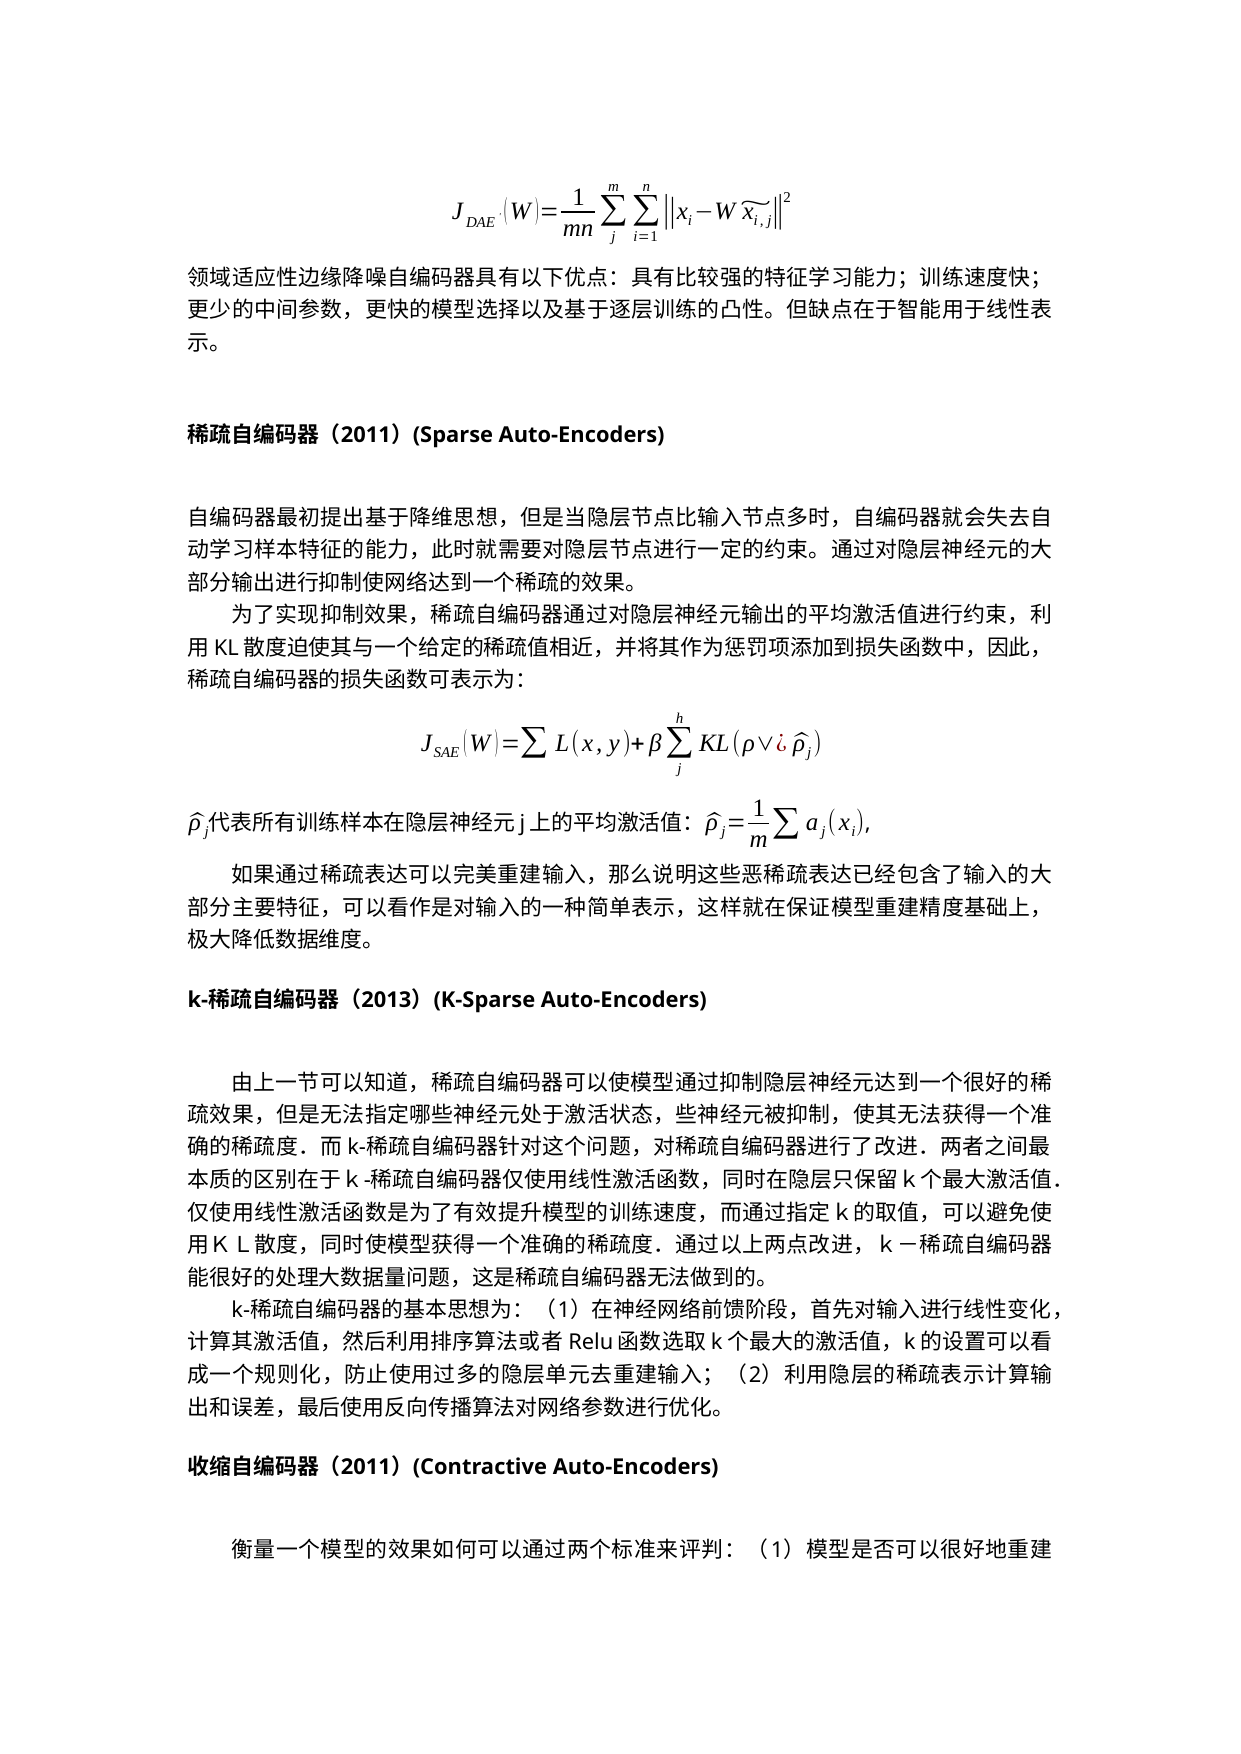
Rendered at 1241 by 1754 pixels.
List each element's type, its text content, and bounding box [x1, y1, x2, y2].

text k-稀疏自编码器的基本思想为：（1）在神经网络前馈阶段，首先对输入进行线性变化，计算其激活值，然后利用排序算法或者Relu函数选取k个最大的激活值，k的设置可以看成一个规则化，防止使用过多的隐层单元去重建输入；（2）利用隐层的稀疏表示计算输出和误差，最后使用反向传播算法对网络参数进行优化。 [187, 1292, 1053, 1422]
subtitle k-稀疏自编码器（2013）(K-Sparse Auto-Encoders) [187, 981, 1053, 1014]
text 为了实现抑制效果，稀疏自编码器通过对隐层神经元输出的平均激活值进行约束，利用KL散度迫使其与一个给定的稀疏值相近，并将其作为惩罚项添加到损失函数中，因此，稀疏自编码器的损失函数可表示为： [187, 597, 1053, 694]
text 代表所有训练样本在隐层神经元j上的平均激活值：, [187, 792, 1053, 857]
subtitle 稀疏自编码器（2011）(Sparse Auto-Encoders) [187, 417, 1053, 449]
text 自编码器最初提出基于降维思想，但是当隐层节点比输入节点多时，自编码器就会失去自动学习样本特征的能力，此时就需要对隐层节点进行一定的约束。通过对隐层神经元的大部分输出进行抑制使网络达到一个稀疏的效果。 [187, 499, 1053, 597]
text 如果通过稀疏表达可以完美重建输入，那么说明这些恶稀疏表达已经包含了输入的大部分主要特征，可以看作是对输入的一种简单表示，这样就在保证模型重建精度基础上，极大降低数据维度。 [187, 857, 1053, 954]
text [187, 1531, 1053, 1564]
subtitle 收缩自编码器（2011）(Contractive Auto-Encoders) [187, 1449, 1053, 1481]
text 领域适应性边缘降噪自编码器具有以下优点：具有比较强的特征学习能力；训练速度快；更少的中间参数，更快的模型选择以及基于逐层训练的凸性。但缺点在于智能用于线性表示。 [187, 259, 1053, 357]
text 由上一节可以知道，稀疏自编码器可以使模型通过抑制隐层神经元达到一个很好的稀疏效果，但是无法指定哪些神经元处于激活状态，些神经元被抑制，使其无法获得一个准确的稀疏度．而k-稀疏自编码器针对这个问题，对稀疏自编码器进行了改进．两者之间最本质的区别在于ｋ-稀疏自编码器仅使用线性激活函数，同时在隐层只保留ｋ个最大激活值．仅使用线性激活函数是为了有效提升模型的训练速度，而通过指定ｋ的取值，可以避免使用ＫＬ散度，同时使模型获得一个准确的稀疏度．通过以上两点改进，ｋ－稀疏自编码器能很好的处理大数据量问题，这是稀疏自编码器无法做到的。 [187, 1064, 1053, 1292]
